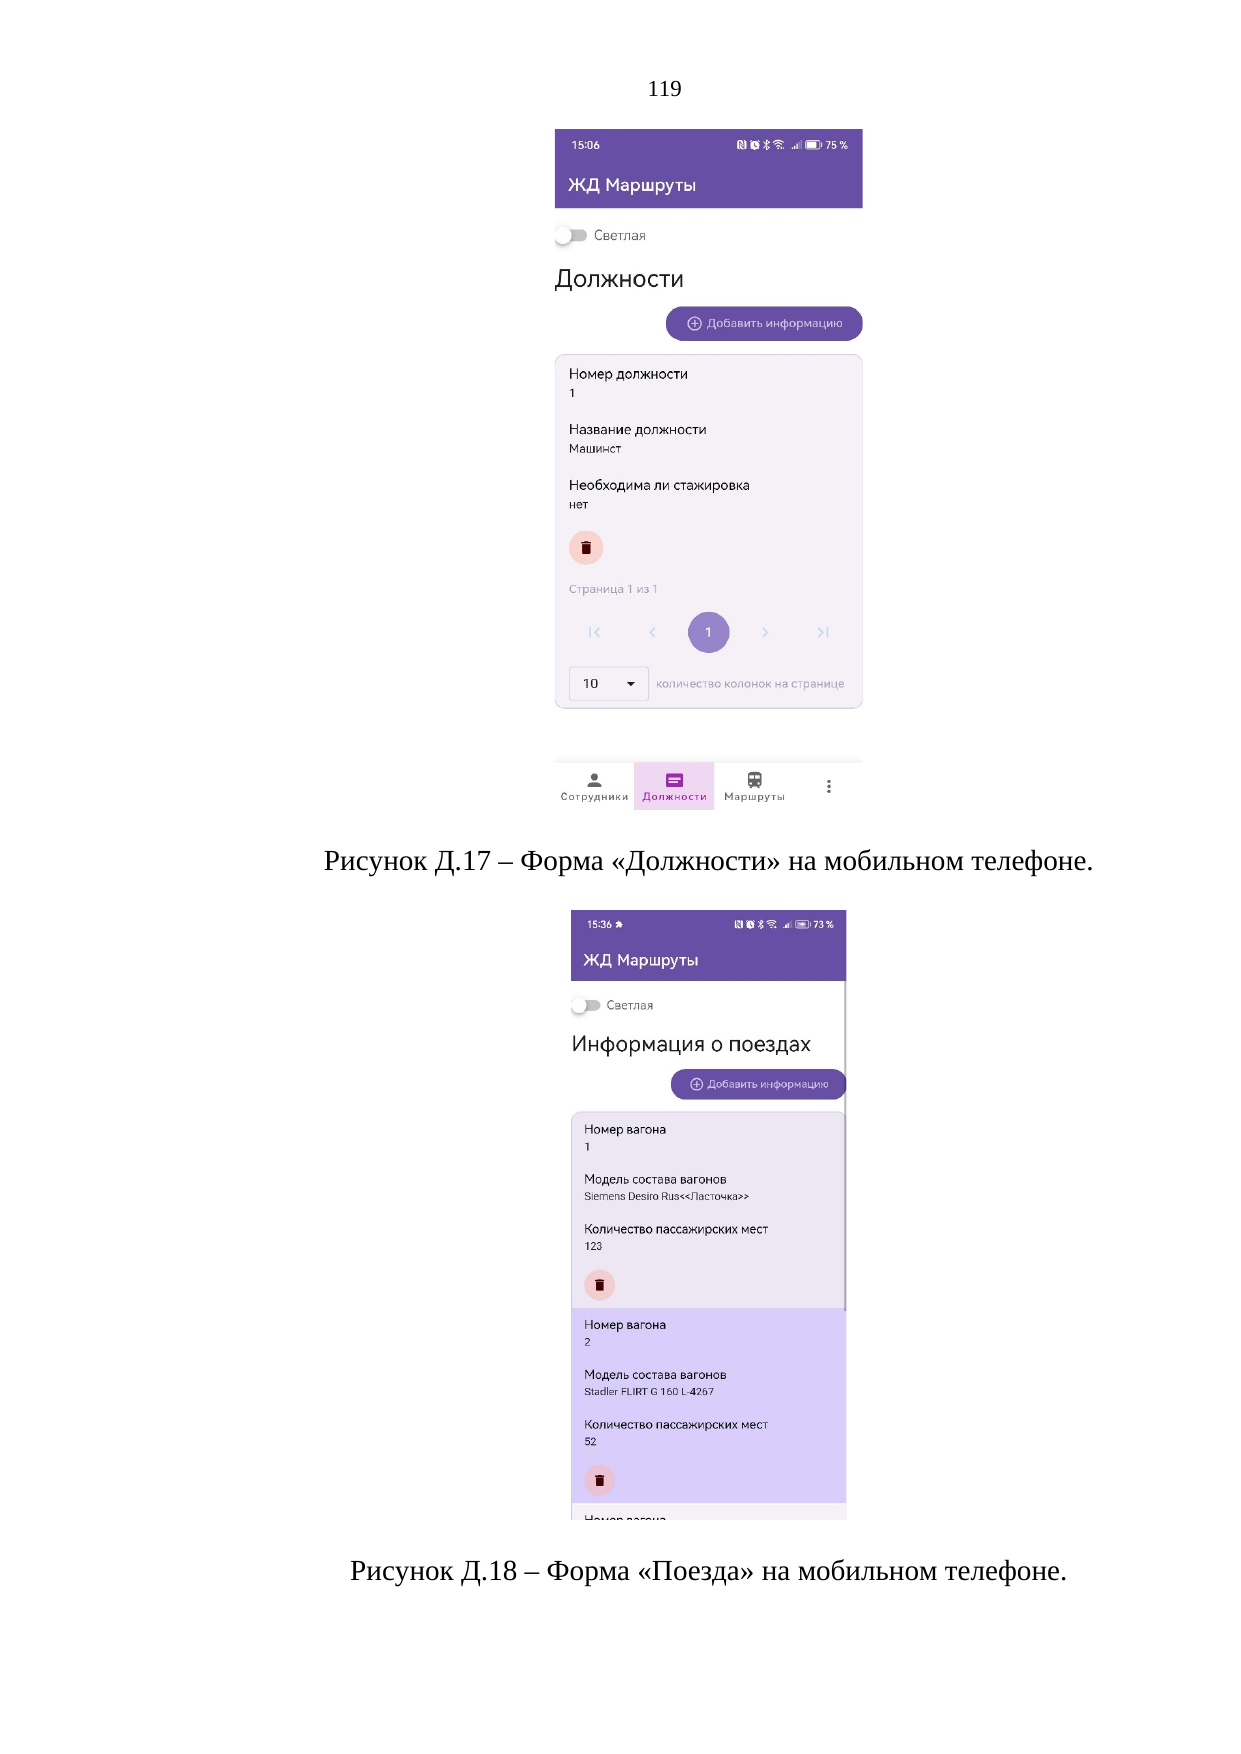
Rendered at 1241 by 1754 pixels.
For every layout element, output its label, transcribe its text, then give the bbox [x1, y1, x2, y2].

picture [571, 910, 847, 1520]
text Рисунок Д.17 – Форма «Должности» на мобильном телефоне. [148, 843, 1181, 877]
text Рисунок Д.18 – Форма «Поезда» на мобильном телефоне. [148, 1553, 1181, 1587]
picture [554, 129, 863, 810]
